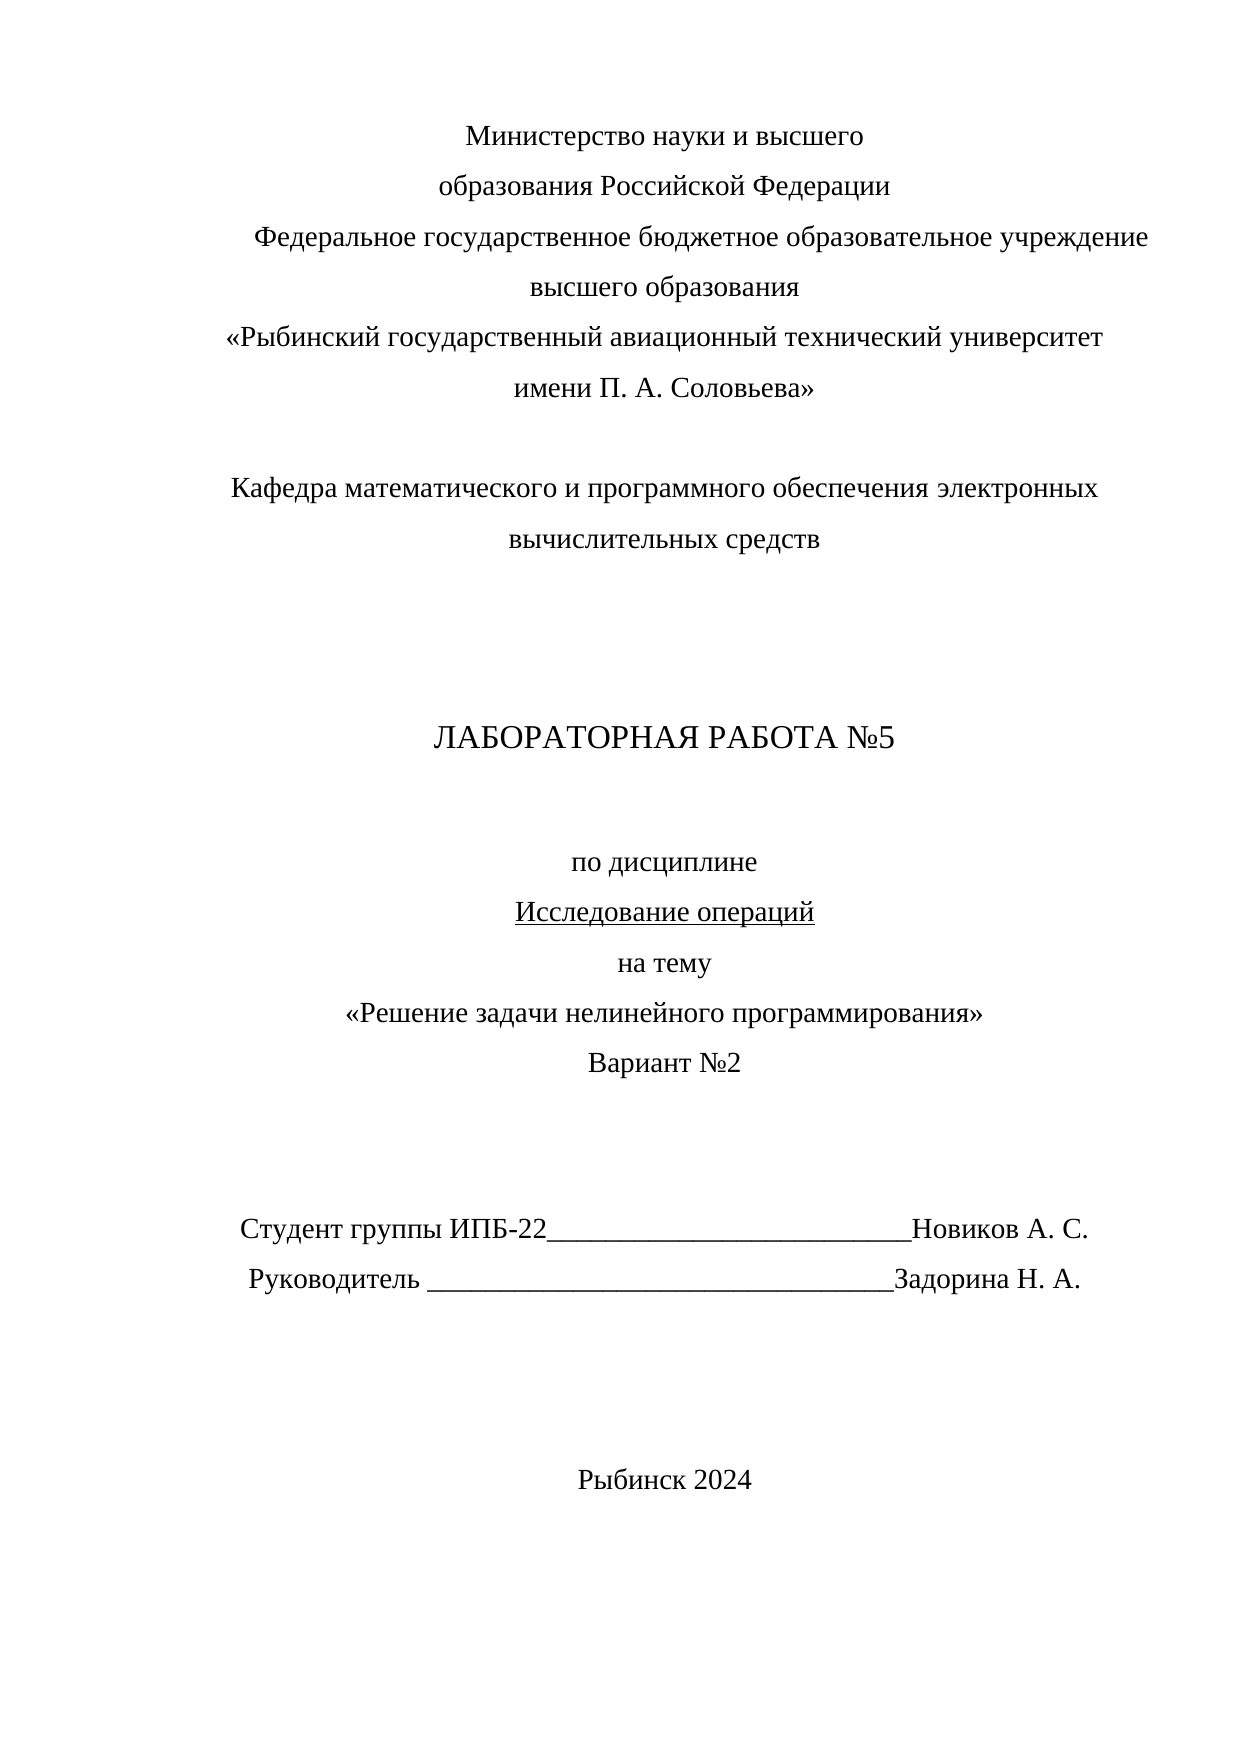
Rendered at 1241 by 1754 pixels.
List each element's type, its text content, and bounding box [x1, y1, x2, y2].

text Федеральное государственное бюджетное образовательное учреждение высшего образования «Рыбинский государственный авиационный технический университет имени П. А. Соловьева» [177, 219, 1152, 403]
text образования Российской Федерации [177, 168, 1152, 202]
text Министерство науки и высшего [177, 118, 1152, 152]
text Кафедра математического и программного обеспечения электронных вычислительных средств ЛАБОРАТОРНАЯ РАБОТА №5 по дисциплине Исследование операций на тему «Решение задачи нелинейного программирования» Вариант №2 Студент группы ИПБ-22_________________________Новиков А. С. Руководитель ________________________________Задорина Н. А. Рыбинск 2024 [177, 420, 1152, 1496]
